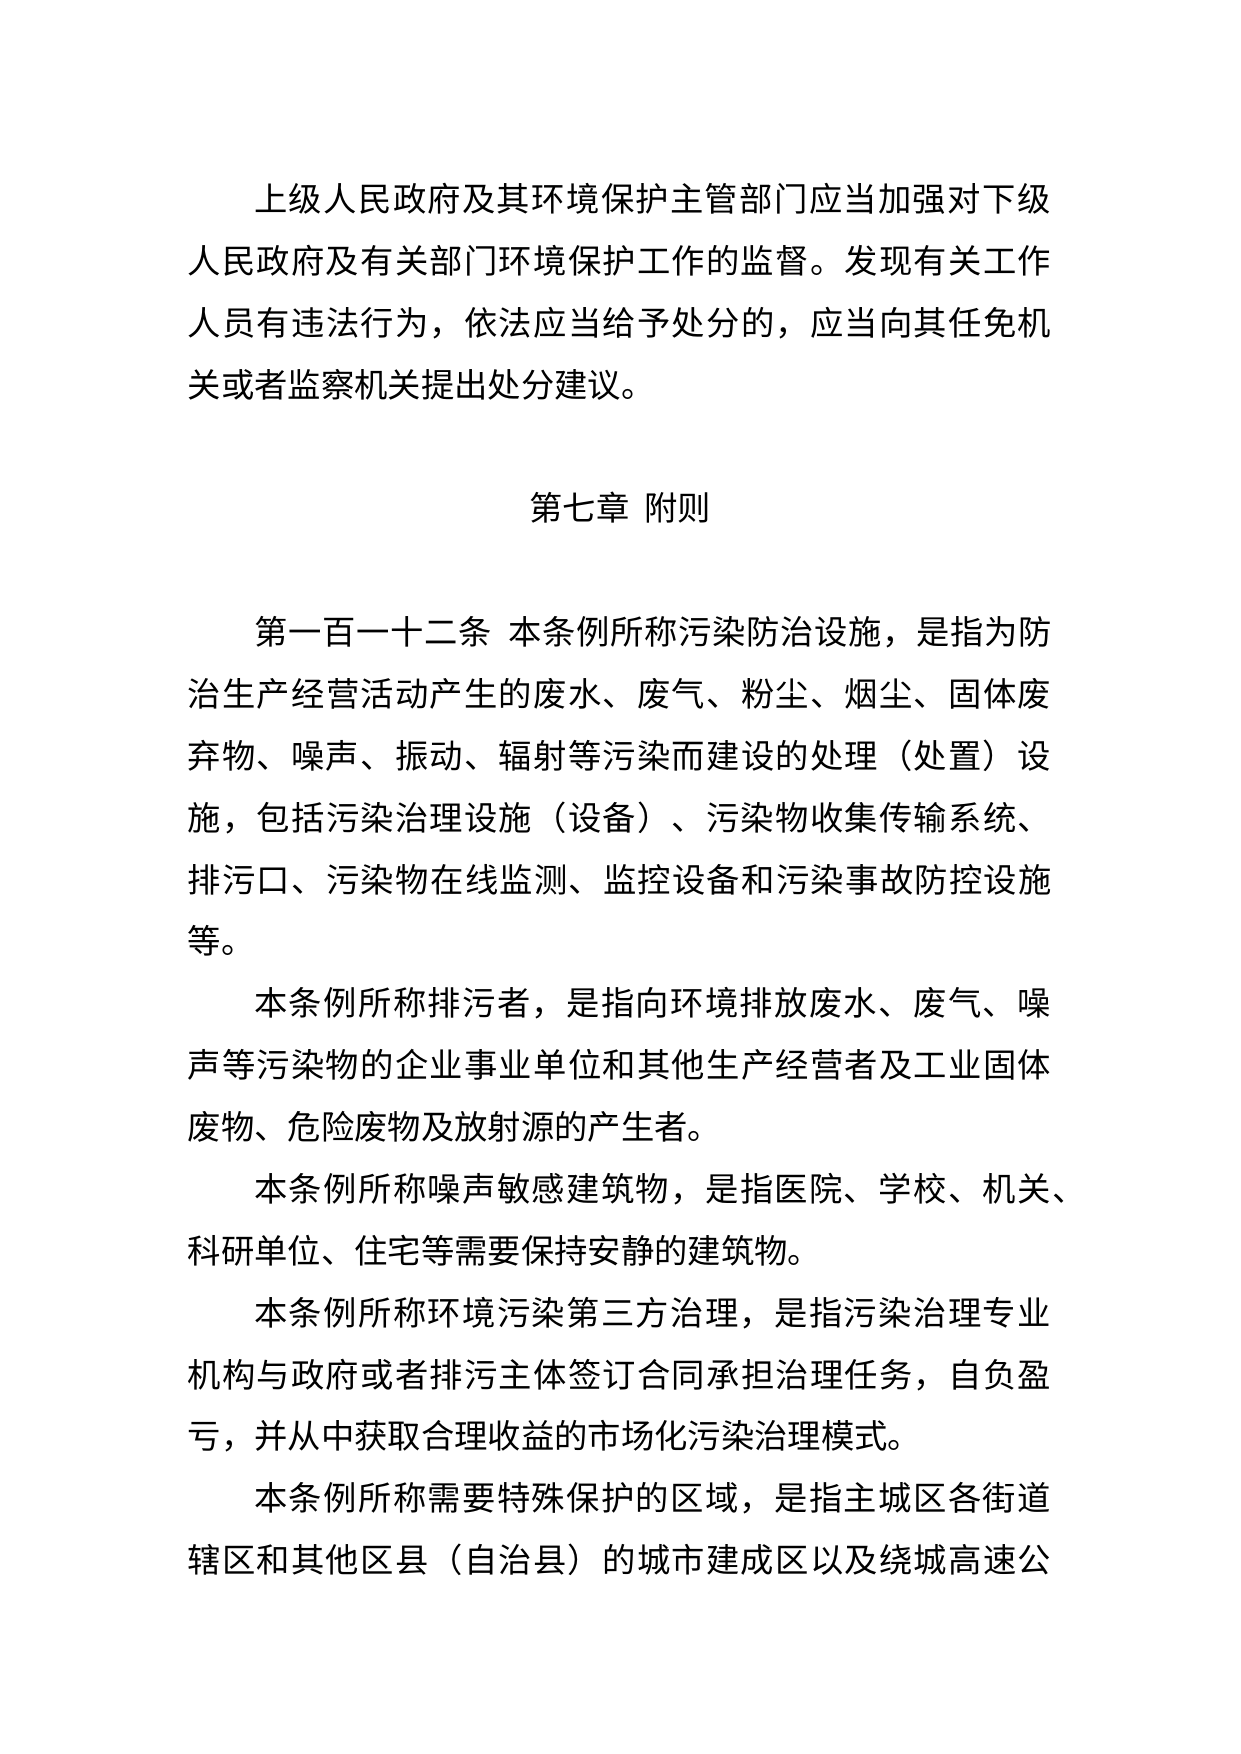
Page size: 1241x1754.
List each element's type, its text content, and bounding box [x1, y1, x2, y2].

text 本条例所称排污者，是指向环境排放废水、废气、噪声等污染物的企业事业单位和其他生产经营者及工业固体废物、危险废物及放射源的产生者。 [187, 966, 1053, 1152]
text 第一百一十二条 本条例所称污染防治设施，是指为防治生产经营活动产生的废水、废气、粉尘、烟尘、固体废弃物、噪声、振动、辐射等污染而建设的处理（处置）设施，包括污染治理设施（设备）、污染物收集传输系统、排污口、污染物在线监测、监控设备和污染事故防控设施等。 [187, 595, 1053, 966]
text 本条例所称噪声敏感建筑物，是指医院、学校、机关、科研单位、住宅等需要保持安静的建筑物。 [187, 1152, 1053, 1276]
text 上级人民政府及其环境保护主管部门应当加强对下级人民政府及有关部门环境保护工作的监督。发现有关工作人员有违法行为，依法应当给予处分的，应当向其任免机关或者监察机关提出处分建议。 [187, 162, 1053, 409]
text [187, 1461, 1053, 1585]
text 第七章 附则 [187, 471, 1053, 533]
text 本条例所称环境污染第三方治理，是指污染治理专业机构与政府或者排污主体签订合同承担治理任务，自负盈亏，并从中获取合理收益的市场化污染治理模式。 [187, 1276, 1053, 1461]
